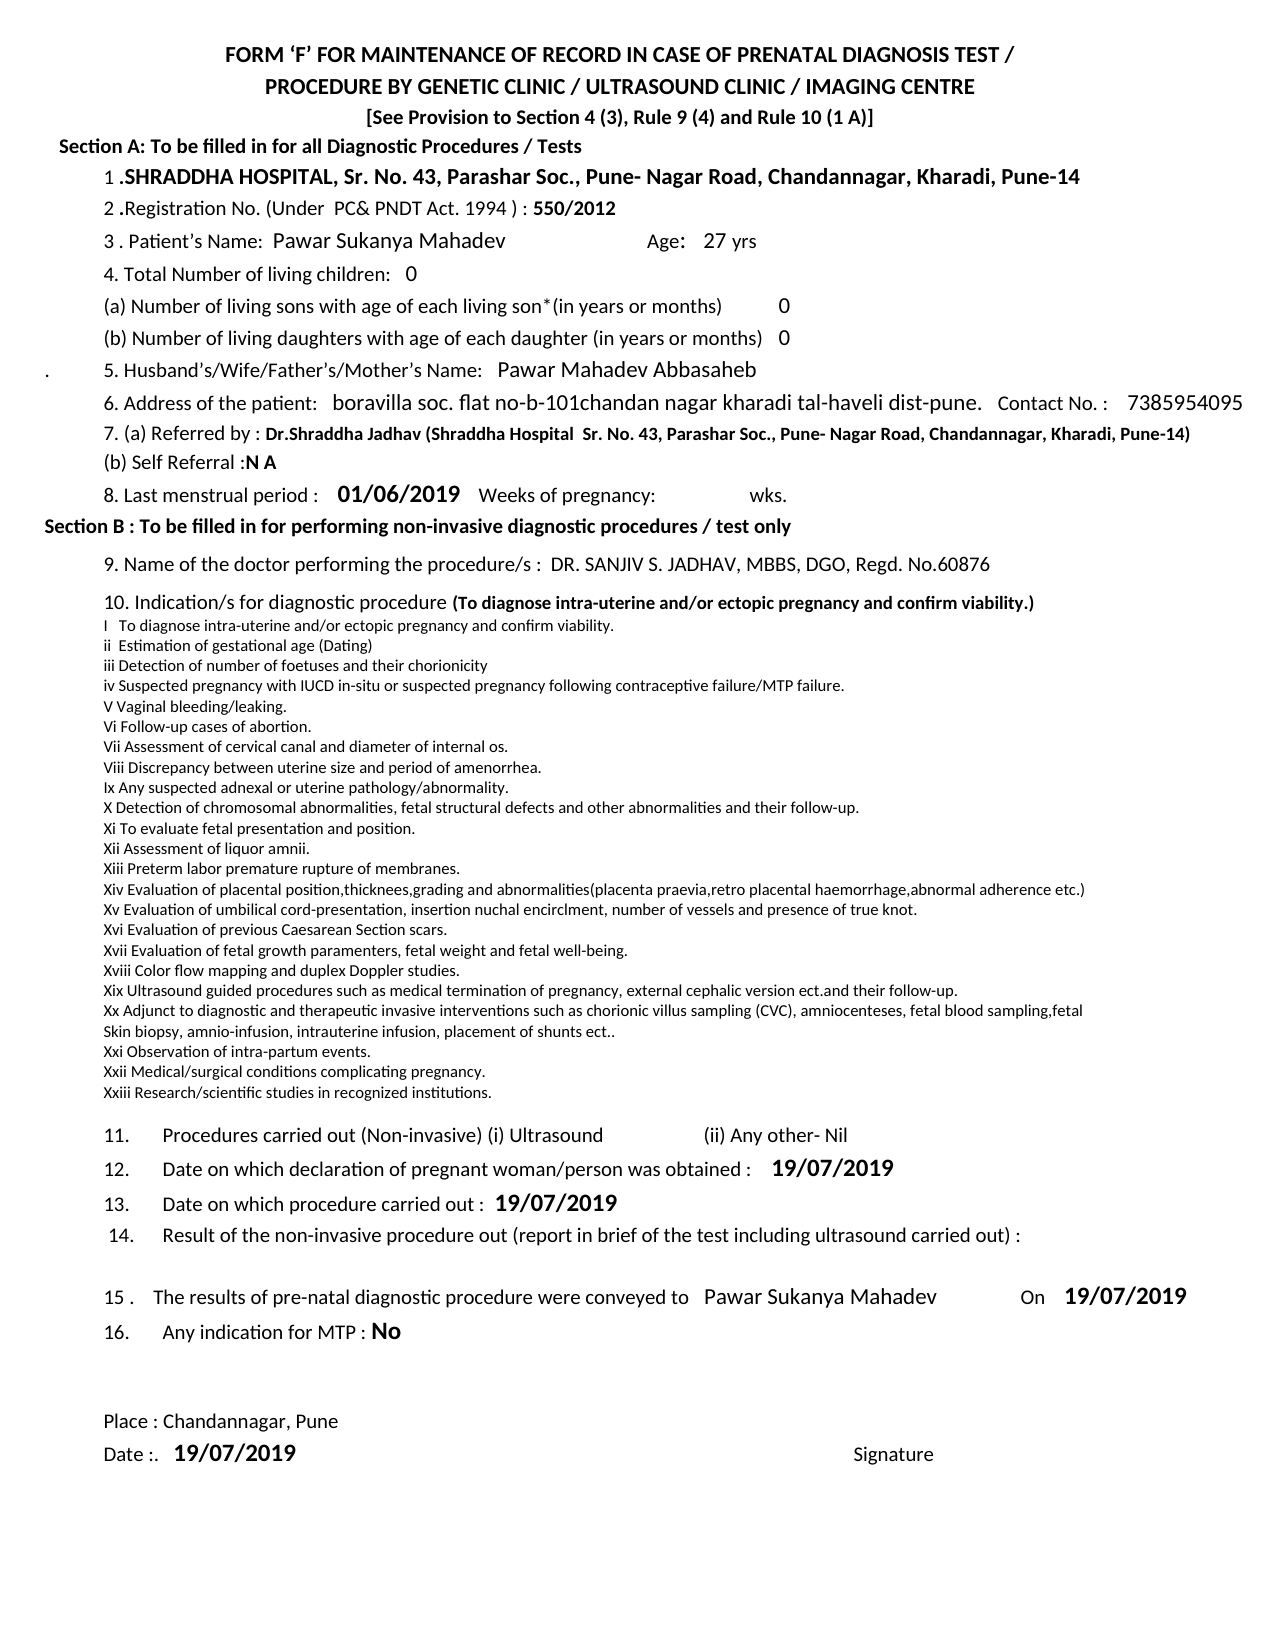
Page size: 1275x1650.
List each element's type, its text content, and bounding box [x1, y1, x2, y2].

text 6. Address of the patient: Contact No. : [103, 388, 1255, 416]
text Section A: To be filled in for all Diagnostic Procedures / Tests [44, 133, 1196, 159]
text Xxii Medical/surgical conditions complicating pregnancy. [0, 1062, 1275, 1082]
text Xv Evaluation of umbilical cord-presentation, insertion nuchal encirclment, number of vessels and presence of true knot. [0, 899, 1275, 919]
text 13. Date on which procedure carried out : [0, 1187, 1275, 1217]
text (b) Number of living daughters with age of each daughter (in years or months) [44, 323, 1255, 351]
text (b) Self Referral :N A [44, 449, 1255, 474]
text Xxi Observation of intra-partum events. [103, 1041, 1275, 1062]
text 3 . Patient’s Name: Age: yrs [44, 224, 1166, 254]
text 15 . The results of pre-natal diagnostic procedure were conveyed to On [0, 1280, 1275, 1311]
text (a) Number of living sons with age of each living son*(in years or months) [44, 291, 1255, 319]
text 2 .Registration No. (Under PC& PNDT Act. 1994 ) : 550/2012 [44, 195, 1196, 220]
text I To diagnose intra-uterine and/or ectopic pregnancy and confirm viability. [75, 615, 1255, 635]
text Vi Follow-up cases of abortion. [0, 716, 1196, 737]
text Xiii Preterm labor premature rupture of membranes. [0, 858, 1196, 879]
text 7. (a) Referred by : Dr.Shraddha Jadhav (Shraddha Hospital Sr. No. 43, Parashar Soc., Pune- Nagar Road, Chandannagar, Kharadi, Pune-14) [44, 420, 1255, 445]
text iv Suspected pregnancy with IUCD in-situ or suspected pregnancy following contraceptive failure/MTP failure. [0, 676, 1196, 696]
text Xvi Evaluation of previous Caesarean Section scars. [0, 919, 1275, 940]
text V Vaginal bleeding/leaking. [0, 696, 1196, 716]
text 11. Procedures carried out (Non-invasive) (i) Ultrasound (ii) Any other- Nil [0, 1123, 1275, 1148]
text Xvii Evaluation of fetal growth paramenters, fetal weight and fetal well-being. [0, 940, 1275, 960]
text Vii Assessment of cervical canal and diameter of internal os. [0, 737, 1196, 757]
text Xxiii Research/scientific studies in recognized institutions. [0, 1082, 1275, 1102]
text 8. Last menstrual period : Weeks of pregnancy: wks. [44, 478, 1255, 509]
text 9. Name of the doctor performing the procedure/s : DR. SANJIV S. JADHAV, MBBS, DGO, Regd. No.60876 [0, 551, 1255, 577]
text Xviii Color flow mapping and duplex Doppler studies. [0, 960, 1275, 980]
text Place : Chandannagar, Pune [0, 1408, 1275, 1434]
text Skin biopsy, amnio-infusion, intrauterine infusion, placement of shunts ect.. [0, 1021, 1275, 1041]
text Xx Adjunct to diagnostic and therapeutic invasive interventions such as chorionic villus sampling (CVC), amniocenteses, fetal blood sampling,fetal [0, 1001, 1275, 1021]
text Section B : To be filled in for performing non-invasive diagnostic procedures / test only [44, 513, 1255, 538]
text X Detection of chromosomal abnormalities, fetal structural defects and other abnormalities and their follow-up. [0, 798, 1196, 818]
text Xii Assessment of liquor amnii. [0, 838, 1196, 858]
text Viii Discrepancy between uterine size and period of amenorrhea. [0, 757, 1196, 777]
text 10. Indication/s for diagnostic procedure (To diagnose intra-uterine and/or ectopic pregnancy and confirm viability.) [75, 589, 1255, 615]
text 12. Date on which declaration of pregnant woman/person was obtained : [0, 1152, 1275, 1182]
text Xiv Evaluation of placental position,thicknees,grading and abnormalities(placenta praevia,retro placental haemorrhage,abnormal adherence etc.) [0, 879, 1275, 899]
text Ix Any suspected adnexal or uterine pathology/abnormality. [0, 777, 1196, 798]
text PROCEDURE BY GENETIC CLINIC / ULTRASOUND CLINIC / IMAGING CENTRE [44, 72, 1196, 100]
text Date :. Signature [0, 1438, 1275, 1468]
text iii Detection of number of foetuses and their chorionicity [0, 655, 1196, 676]
text 4. Total Number of living children: [44, 259, 1196, 287]
text [See Provision to Section 4 (3), Rule 9 (4) and Rule 10 (1 A)] [44, 104, 1196, 129]
text 1 .SHRADDHA HOSPITAL, Sr. No. 43, Parashar Soc., Pune- Nagar Road, Chandannagar, Kharadi, Pune-14 [44, 162, 1196, 191]
text 14. Result of the non-invasive procedure out (report in brief of the test including ultrasound carried out) : [103, 1222, 1226, 1247]
text ii Estimation of gestational age (Dating) [0, 635, 1196, 655]
text 16. Any indication for MTP : No [0, 1315, 1275, 1346]
text . 5. Husband’s/Wife/Father’s/Mother’s Name: [44, 355, 1255, 383]
text FORM ‘F’ FOR MAINTENANCE OF RECORD IN CASE OF PRENATAL DIAGNOSIS TEST / [44, 40, 1196, 68]
text Xi To evaluate fetal presentation and position. [0, 818, 1196, 838]
text Xix Ultrasound guided procedures such as medical termination of pregnancy, external cephalic version ect.and their follow-up. [0, 980, 1275, 1001]
